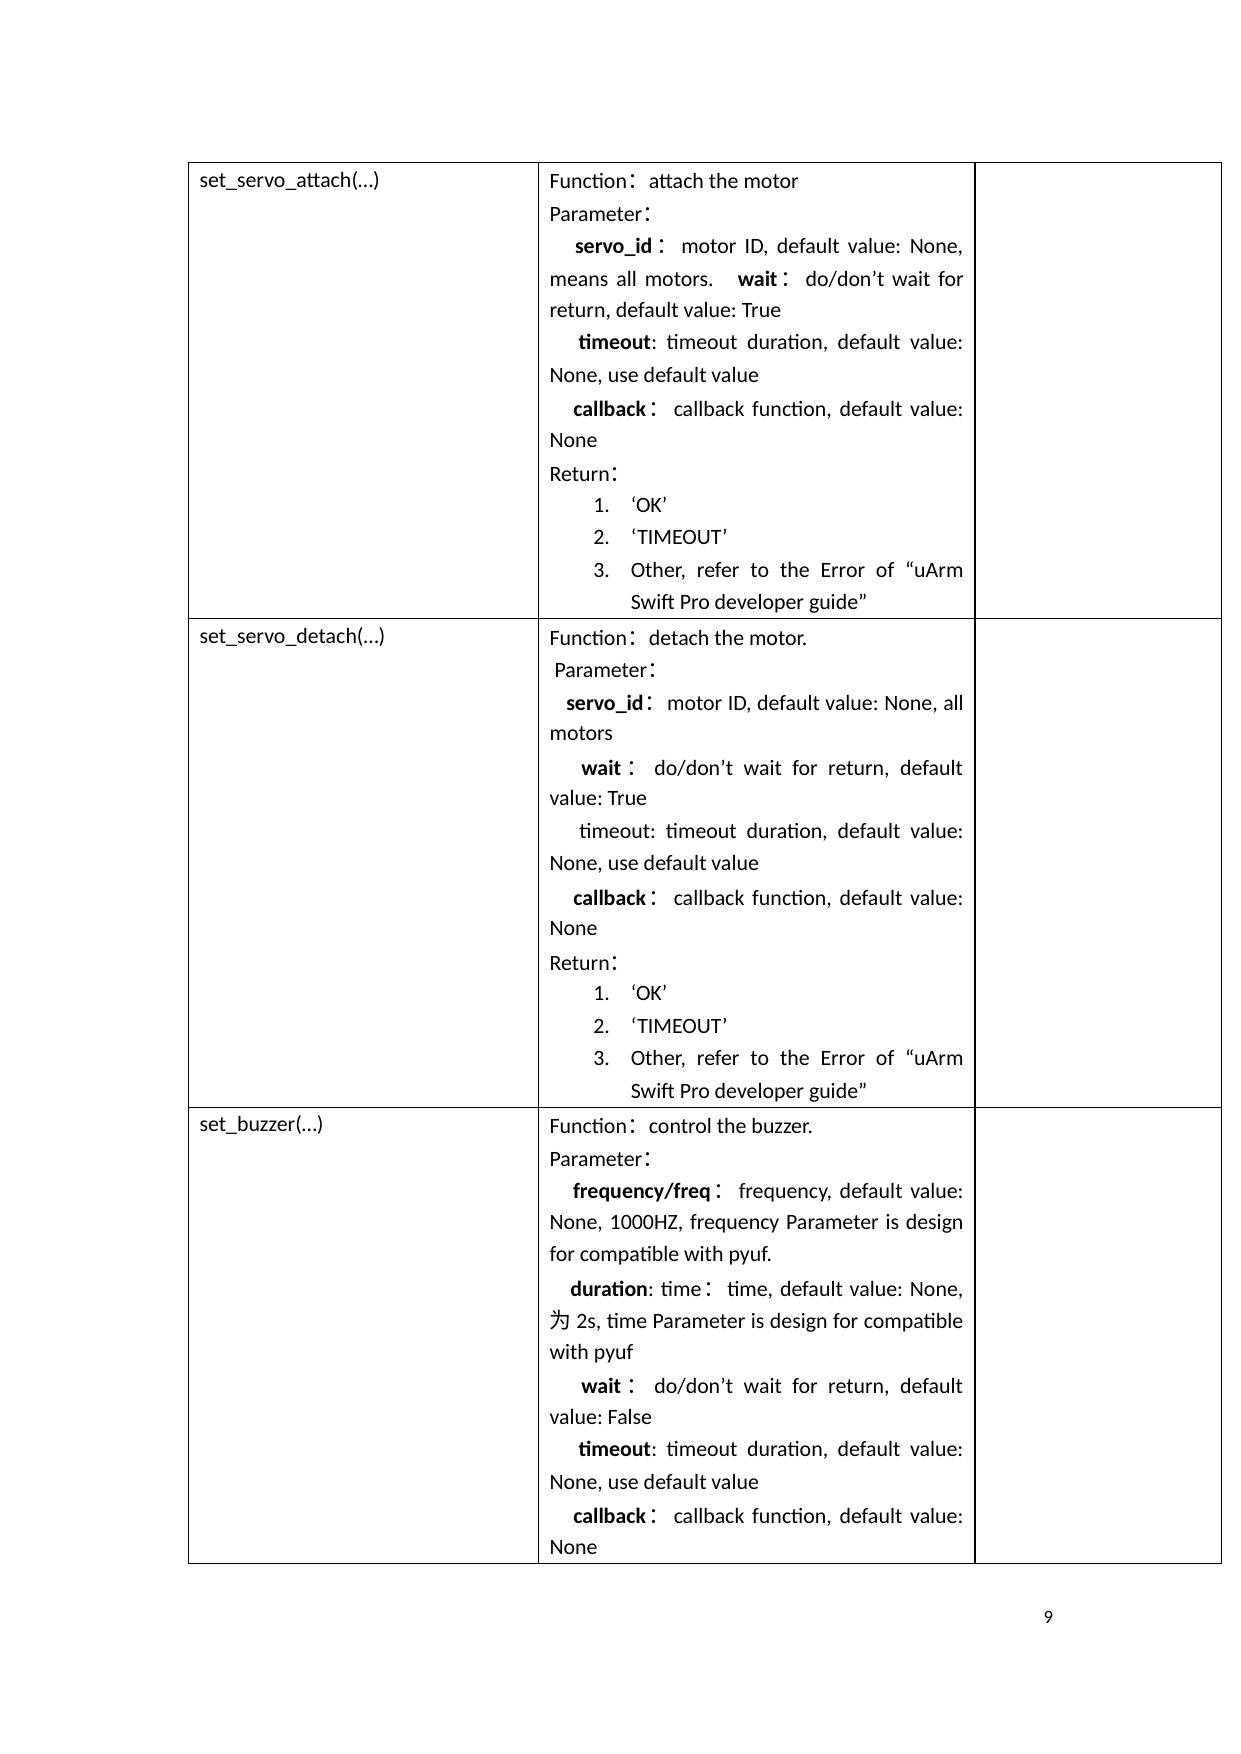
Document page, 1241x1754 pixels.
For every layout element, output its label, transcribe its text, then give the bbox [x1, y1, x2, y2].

table_cell set_buzzer(…) [189, 1108, 538, 1563]
table_cell Function：attach the motor Parameter： servo_id：motor ID, default value: None, means all motors. wait：do/don’t wait for return, default value: True timeout: timeout duration, default value: None, use default value callback：callback function, default value: None Return： ‘OK’ ‘TIMEOUT’ Other, refer to the Error of “uArm Swift Pro developer guide” [539, 163, 974, 618]
table_cell set_servo_detach(…) [189, 619, 538, 1107]
table_cell Function：detach the motor. Parameter： servo_id：motor ID, default value: None, all motors wait：do/don’t wait for return, default value: True timeout: timeout duration, default value: None, use default value callback：callback function, default value: None Return： ‘OK’ ‘TIMEOUT’ Other, refer to the Error of “uArm Swift Pro developer guide” [539, 619, 974, 1107]
table_cell [976, 1108, 1221, 1563]
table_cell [539, 1108, 974, 1563]
table_cell [976, 619, 1221, 1107]
table_cell set_servo_attach(…) [189, 163, 538, 618]
table_cell [976, 163, 1221, 618]
